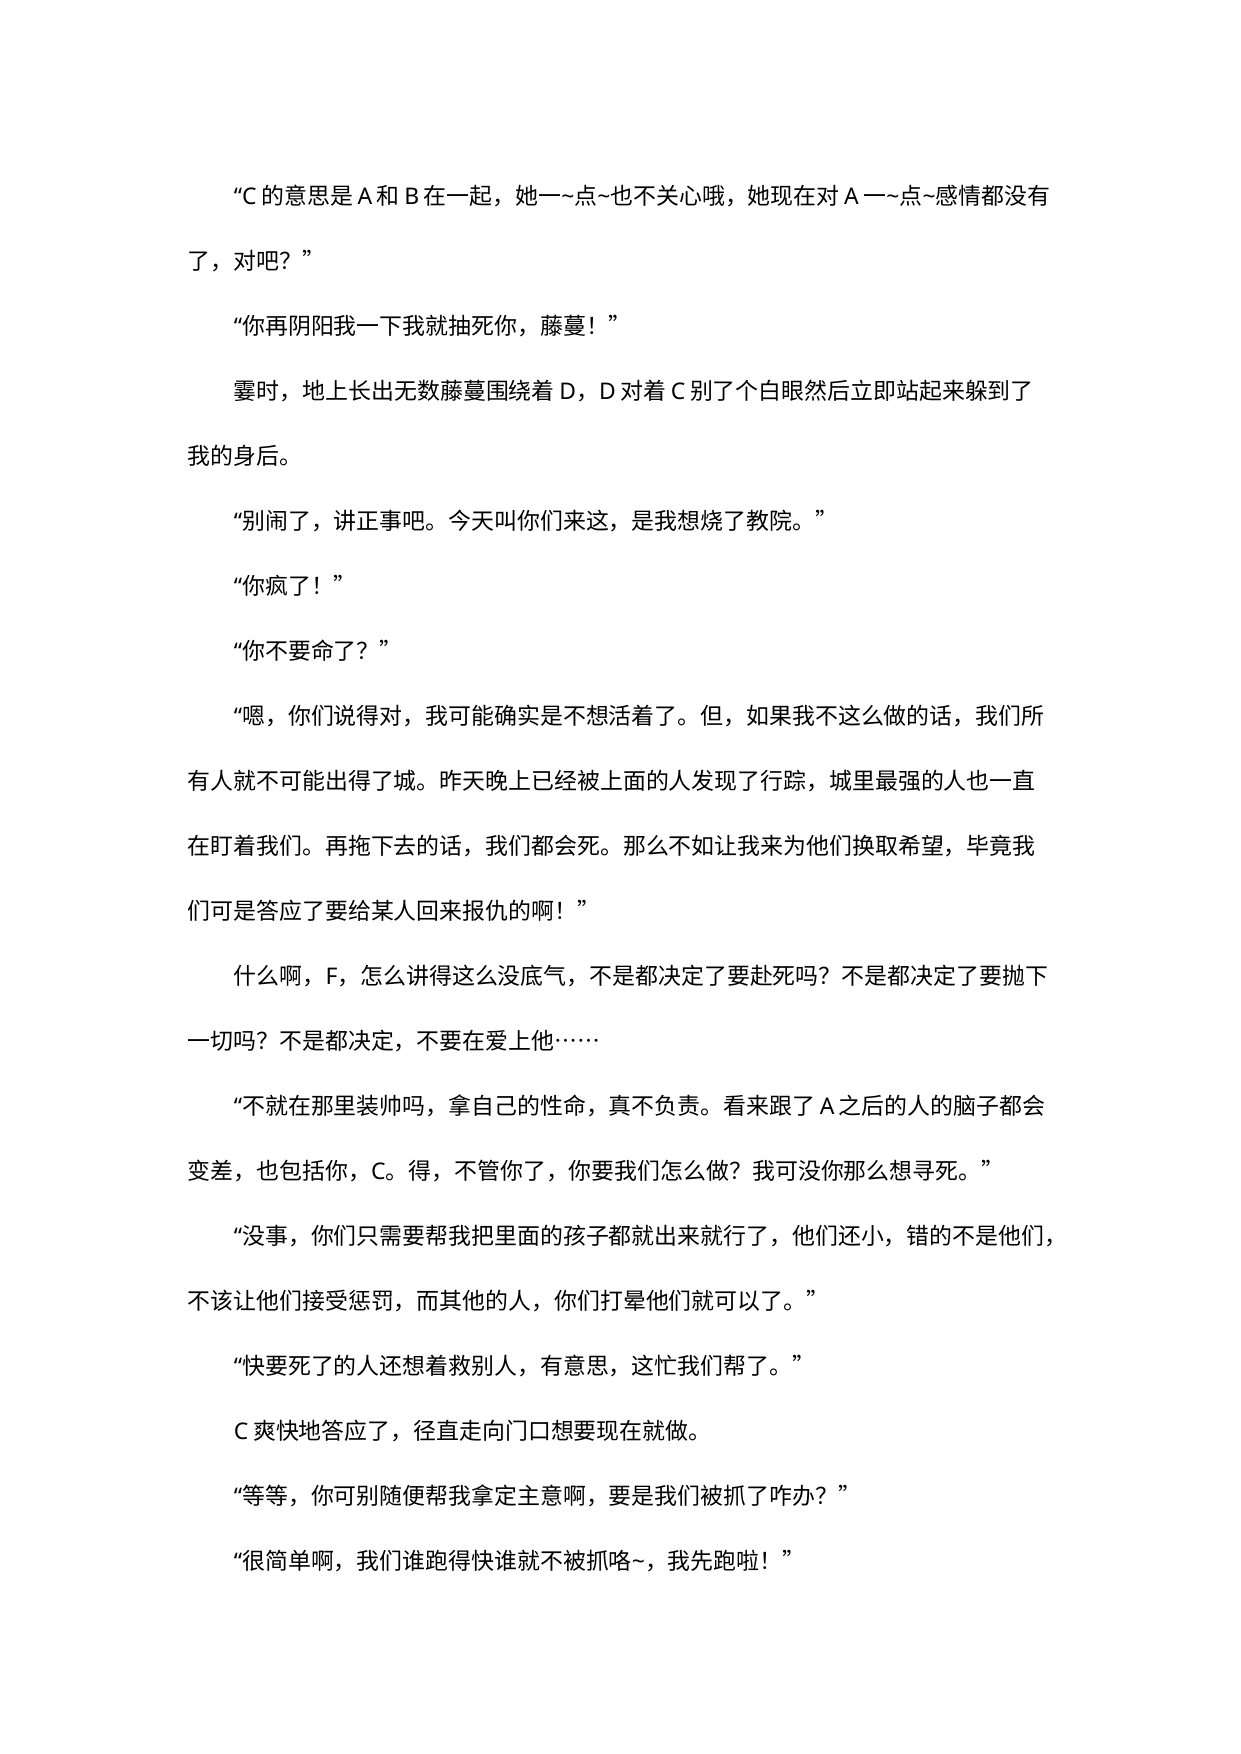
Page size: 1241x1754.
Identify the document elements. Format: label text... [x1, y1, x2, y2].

text “等等，你可别随便帮我拿定主意啊，要是我们被抓了咋办？” [187, 1462, 1053, 1527]
text “很简单啊，我们谁跑得快谁就不被抓咯~，我先跑啦！” [187, 1527, 1053, 1592]
text “你再阴阳我一下我就抽死你，藤蔓！” [187, 292, 1053, 357]
text “你不要命了？” [187, 617, 1053, 682]
text “你疯了！” [187, 552, 1053, 617]
text 什么啊，F，怎么讲得这么没底气，不是都决定了要赴死吗？不是都决定了要抛下一切吗？不是都决定，不要在爱上他…… [187, 942, 1053, 1072]
text “嗯，你们说得对，我可能确实是不想活着了。但，如果我不这么做的话，我们所有人就不可能出得了城。昨天晚上已经被上面的人发现了行踪，城里最强的人也一直在盯着我们。再拖下去的话，我们都会死。那么不如让我来为他们换取希望，毕竟我们可是答应了要给某人回来报仇的啊！” [187, 682, 1053, 942]
text “快要死了的人还想着救别人，有意思，这忙我们帮了。” [187, 1332, 1053, 1397]
text “C的意思是A和B在一起，她一~点~也不关心哦，她现在对A一~点~感情都没有了，对吧？” [187, 162, 1053, 292]
text 霎时，地上长出无数藤蔓围绕着D，D对着C别了个白眼然后立即站起来躲到了我的身后。 [187, 357, 1053, 487]
text “没事，你们只需要帮我把里面的孩子都就出来就行了，他们还小，错的不是他们，不该让他们接受惩罚，而其他的人，你们打晕他们就可以了。” [187, 1202, 1053, 1332]
text “不就在那里装帅吗，拿自己的性命，真不负责。看来跟了A之后的人的脑子都会变差，也包括你，C。得，不管你了，你要我们怎么做？我可没你那么想寻死。” [187, 1072, 1053, 1202]
text “别闹了，讲正事吧。今天叫你们来这，是我想烧了教院。” [187, 487, 1053, 552]
text C爽快地答应了，径直走向门口想要现在就做。 [187, 1397, 1053, 1462]
